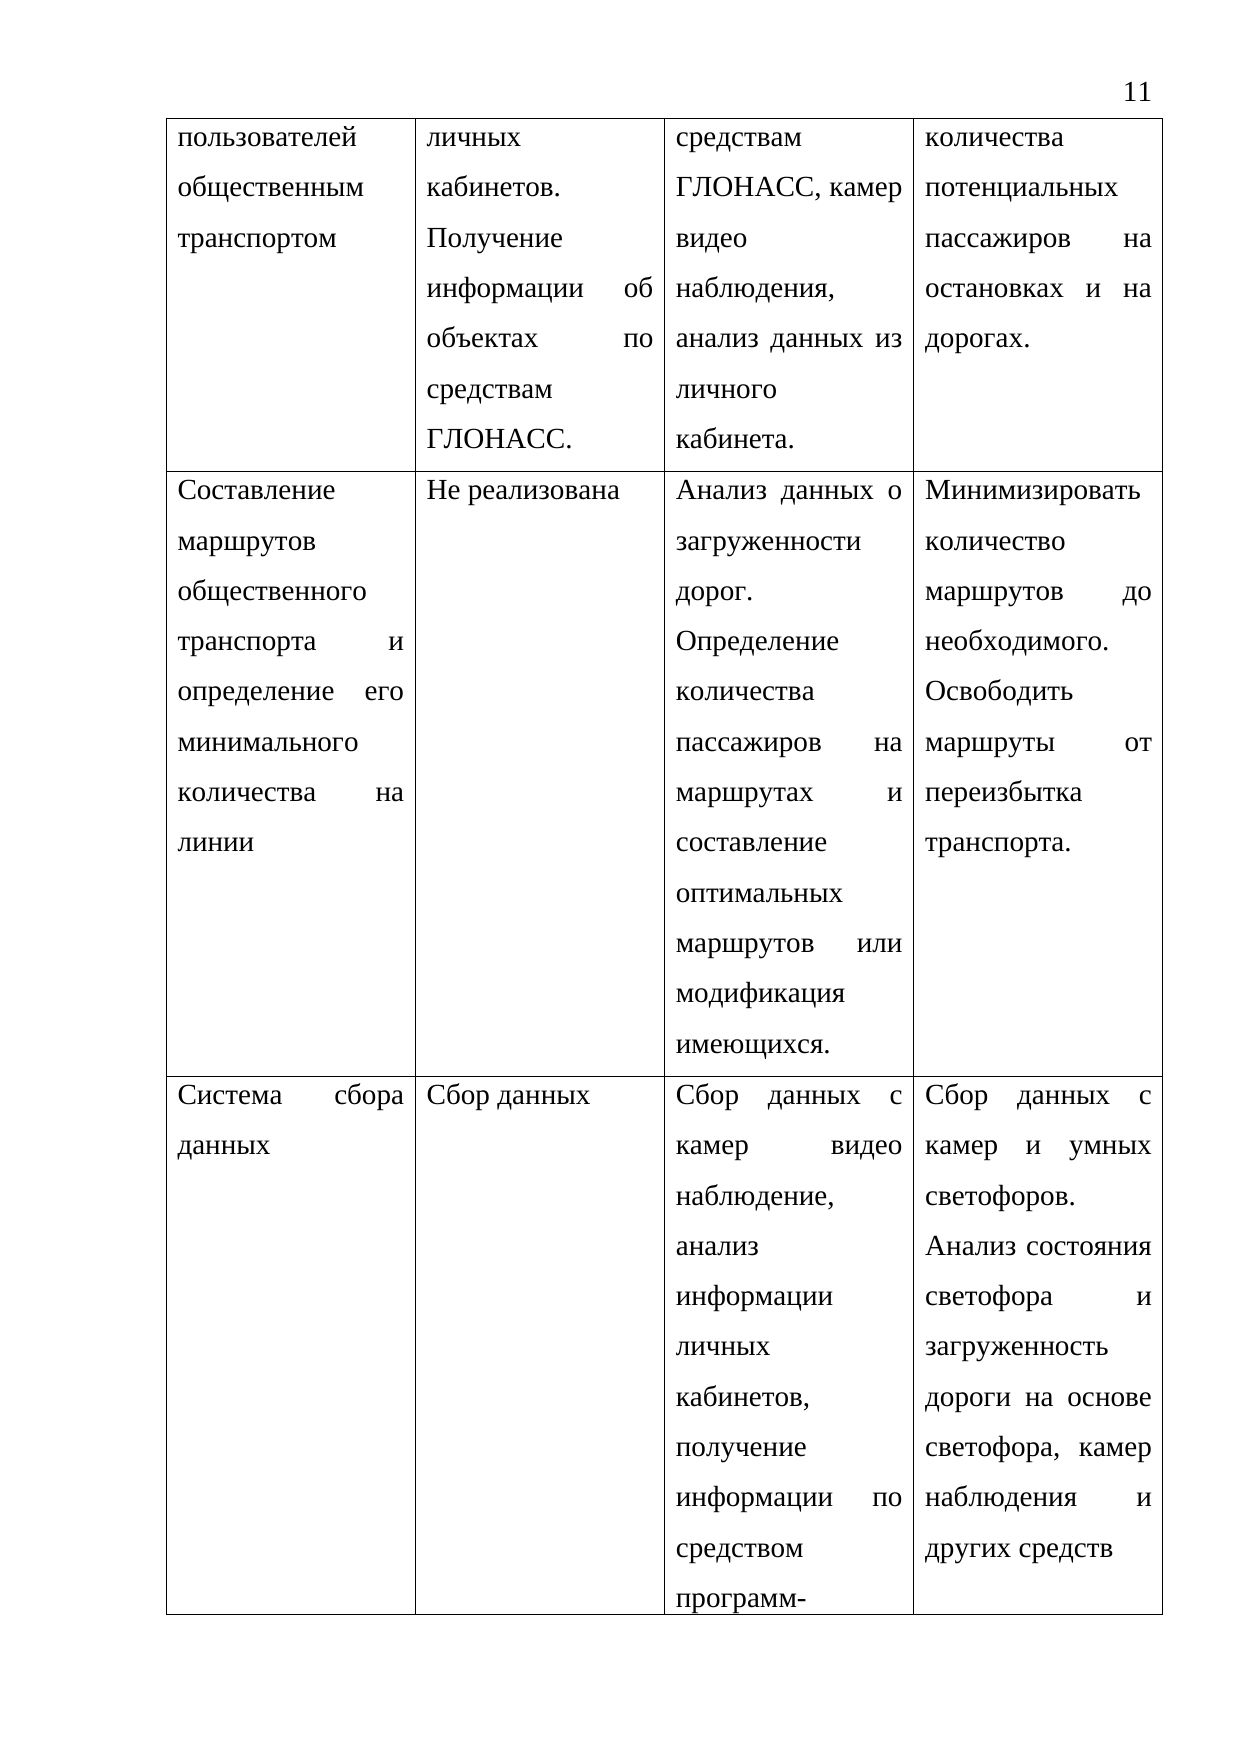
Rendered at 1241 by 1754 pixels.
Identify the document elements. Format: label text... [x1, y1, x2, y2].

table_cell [914, 1077, 1162, 1614]
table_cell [914, 119, 1162, 471]
table_cell Сбор данных [416, 1077, 664, 1614]
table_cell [665, 1077, 913, 1614]
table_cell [665, 119, 913, 471]
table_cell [167, 1077, 415, 1614]
table_cell Минимизировать количество маршрутов до необходимого. Освободить маршруты от переизбытка транспорта. [914, 472, 1162, 1076]
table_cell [416, 119, 664, 471]
table_cell Анализ данных о загруженности дорог. Определение количества пассажиров на маршрутах и составление оптимальных маршрутов или модификация имеющихся. [665, 472, 913, 1076]
table_cell Не реализована [416, 472, 664, 1076]
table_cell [167, 119, 415, 471]
table_cell Составление маршрутов общественного транспорта и определение его минимального количества на линии [167, 472, 415, 1076]
